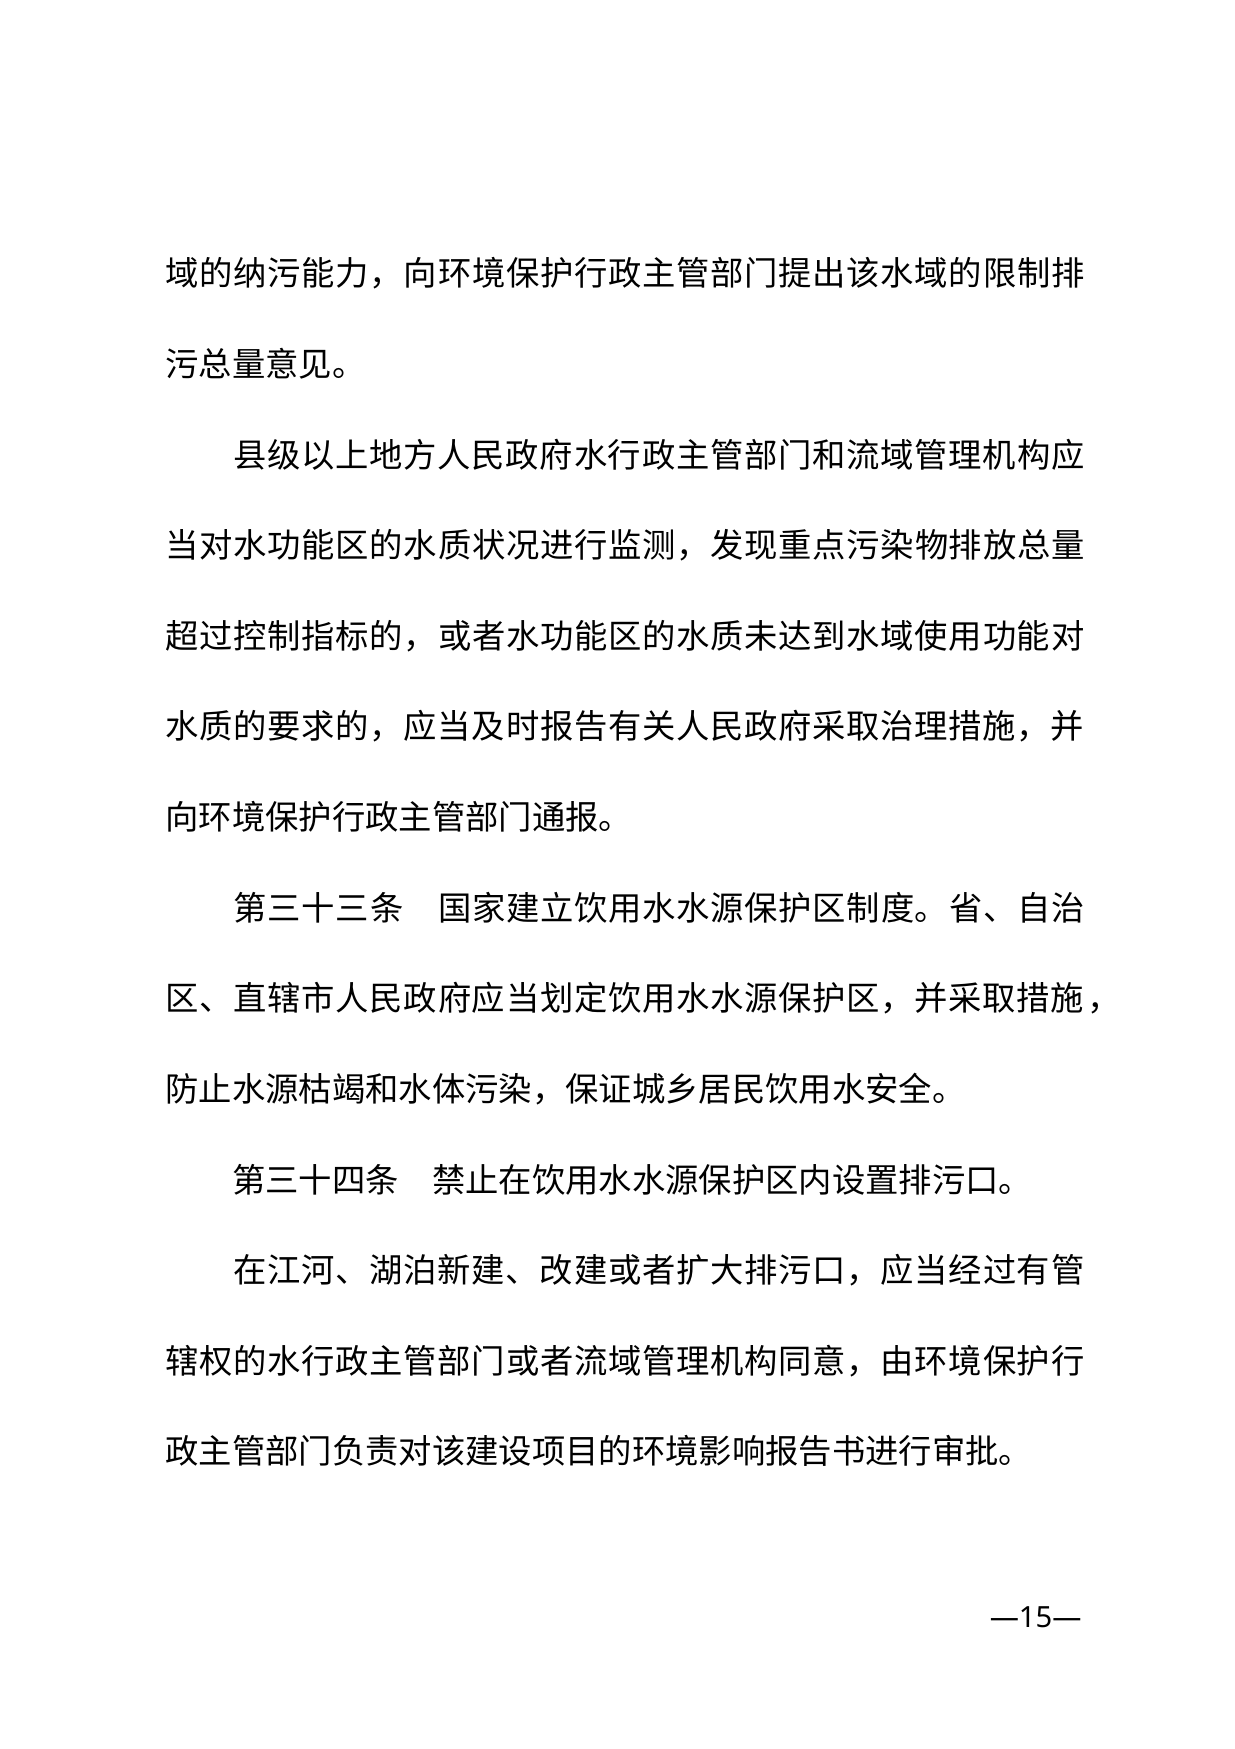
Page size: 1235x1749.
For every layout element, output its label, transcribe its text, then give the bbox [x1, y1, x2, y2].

text 在江河、湖泊新建、改建或者扩大排污口，应当经过有管辖权的水行政主管部门或者流域管理机构同意，由环境保护行政主管部门负责对该建设项目的环境影响报告书进行审批。 [165, 1223, 1087, 1495]
text 第三十三条 国家建立饮用水水源保护区制度。省、自治区、直辖市人民政府应当划定饮用水水源保护区，并采取措施，防止水源枯竭和水体污染，保证城乡居民饮用水安全。 [165, 860, 1087, 1132]
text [165, 226, 1087, 407]
text 县级以上地方人民政府水行政主管部门和流域管理机构应当对水功能区的水质状况进行监测，发现重点污染物排放总量超过控制指标的，或者水功能区的水质未达到水域使用功能对水质的要求的，应当及时报告有关人民政府采取治理措施，并向环境保护行政主管部门通报。 [165, 407, 1087, 860]
text 第三十四条 禁止在饮用水水源保护区内设置排污口。 [165, 1132, 1087, 1223]
